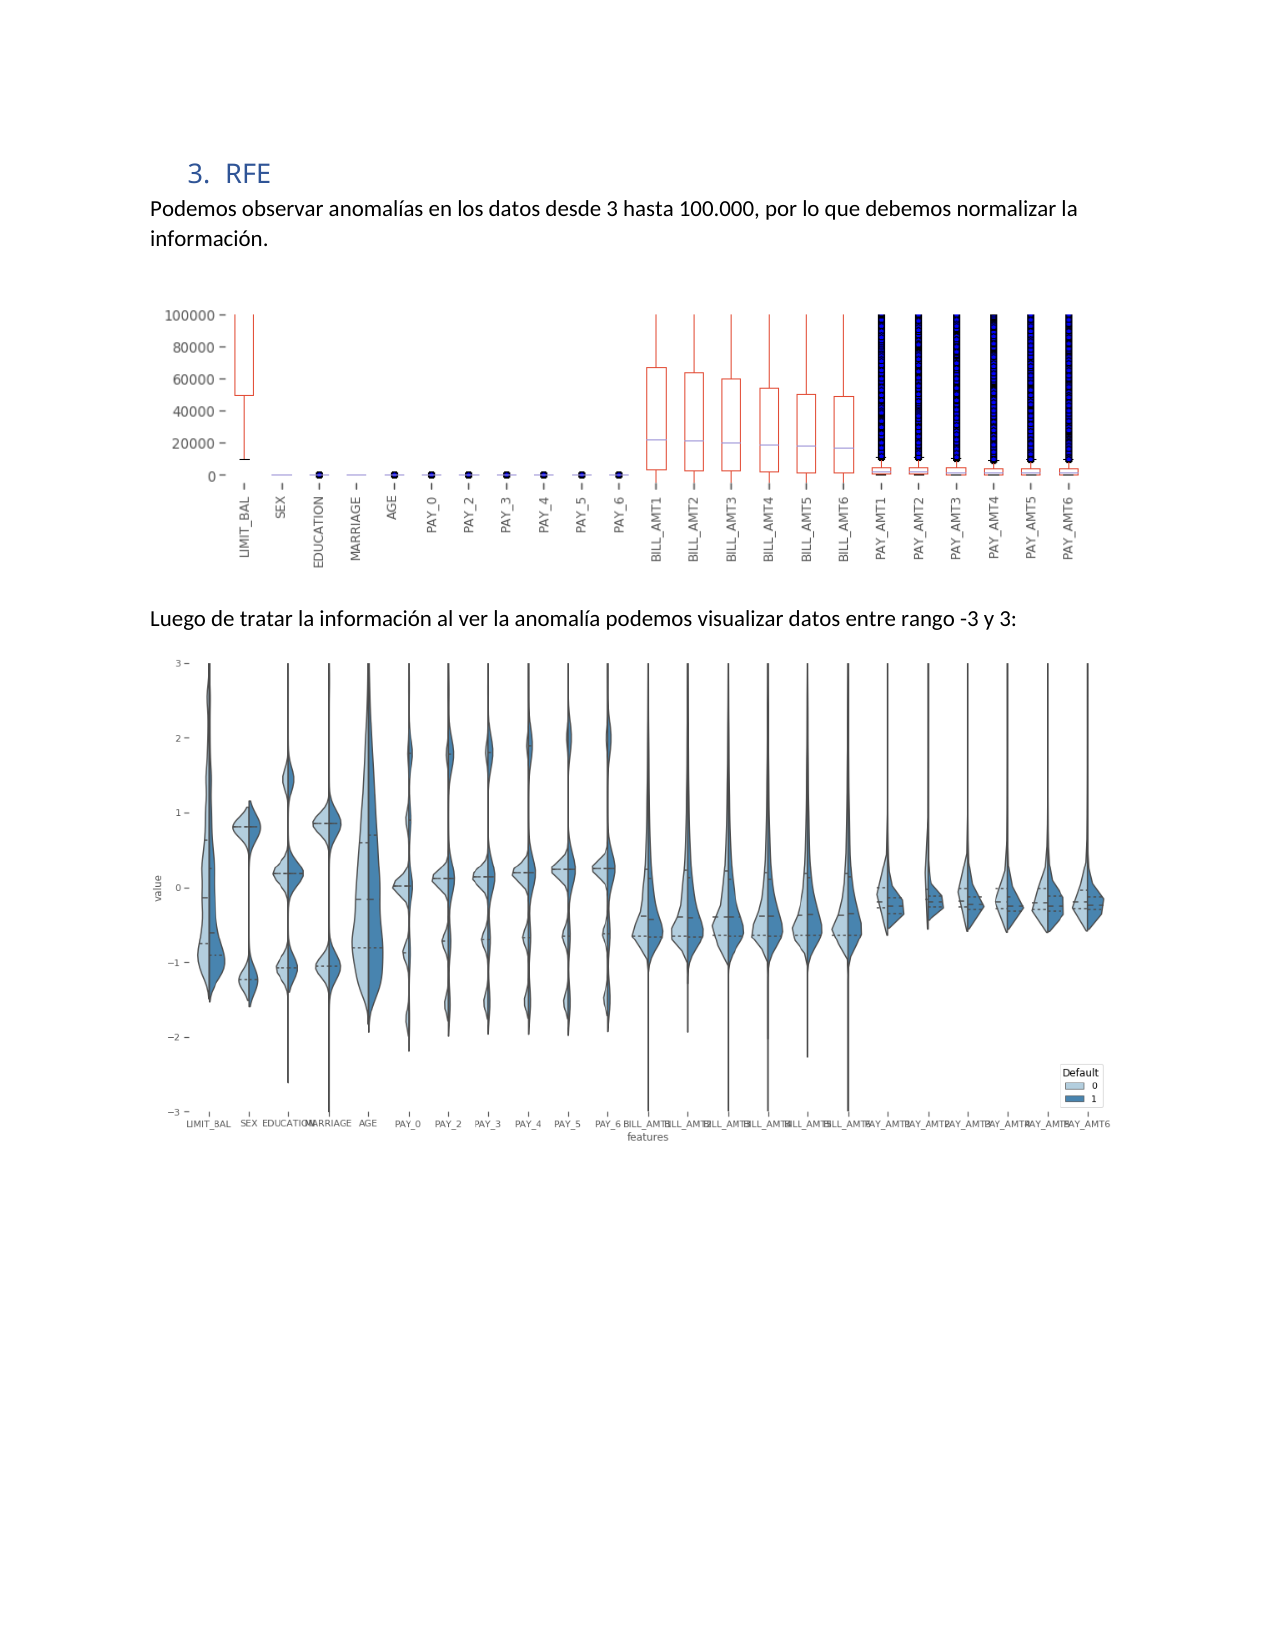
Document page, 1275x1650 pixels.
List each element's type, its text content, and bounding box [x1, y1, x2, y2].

picture [150, 650, 1125, 1155]
text Luego de tratar la información al ver la anomalía podemos visualizar datos entre rango -3 y 3: [150, 604, 1125, 632]
picture [150, 301, 1125, 586]
text Podemos observar anomalías en los datos desde 3 hasta 100.000, por lo que debemos normalizar la información. [150, 194, 1125, 252]
subtitle RFE [187, 154, 1125, 191]
